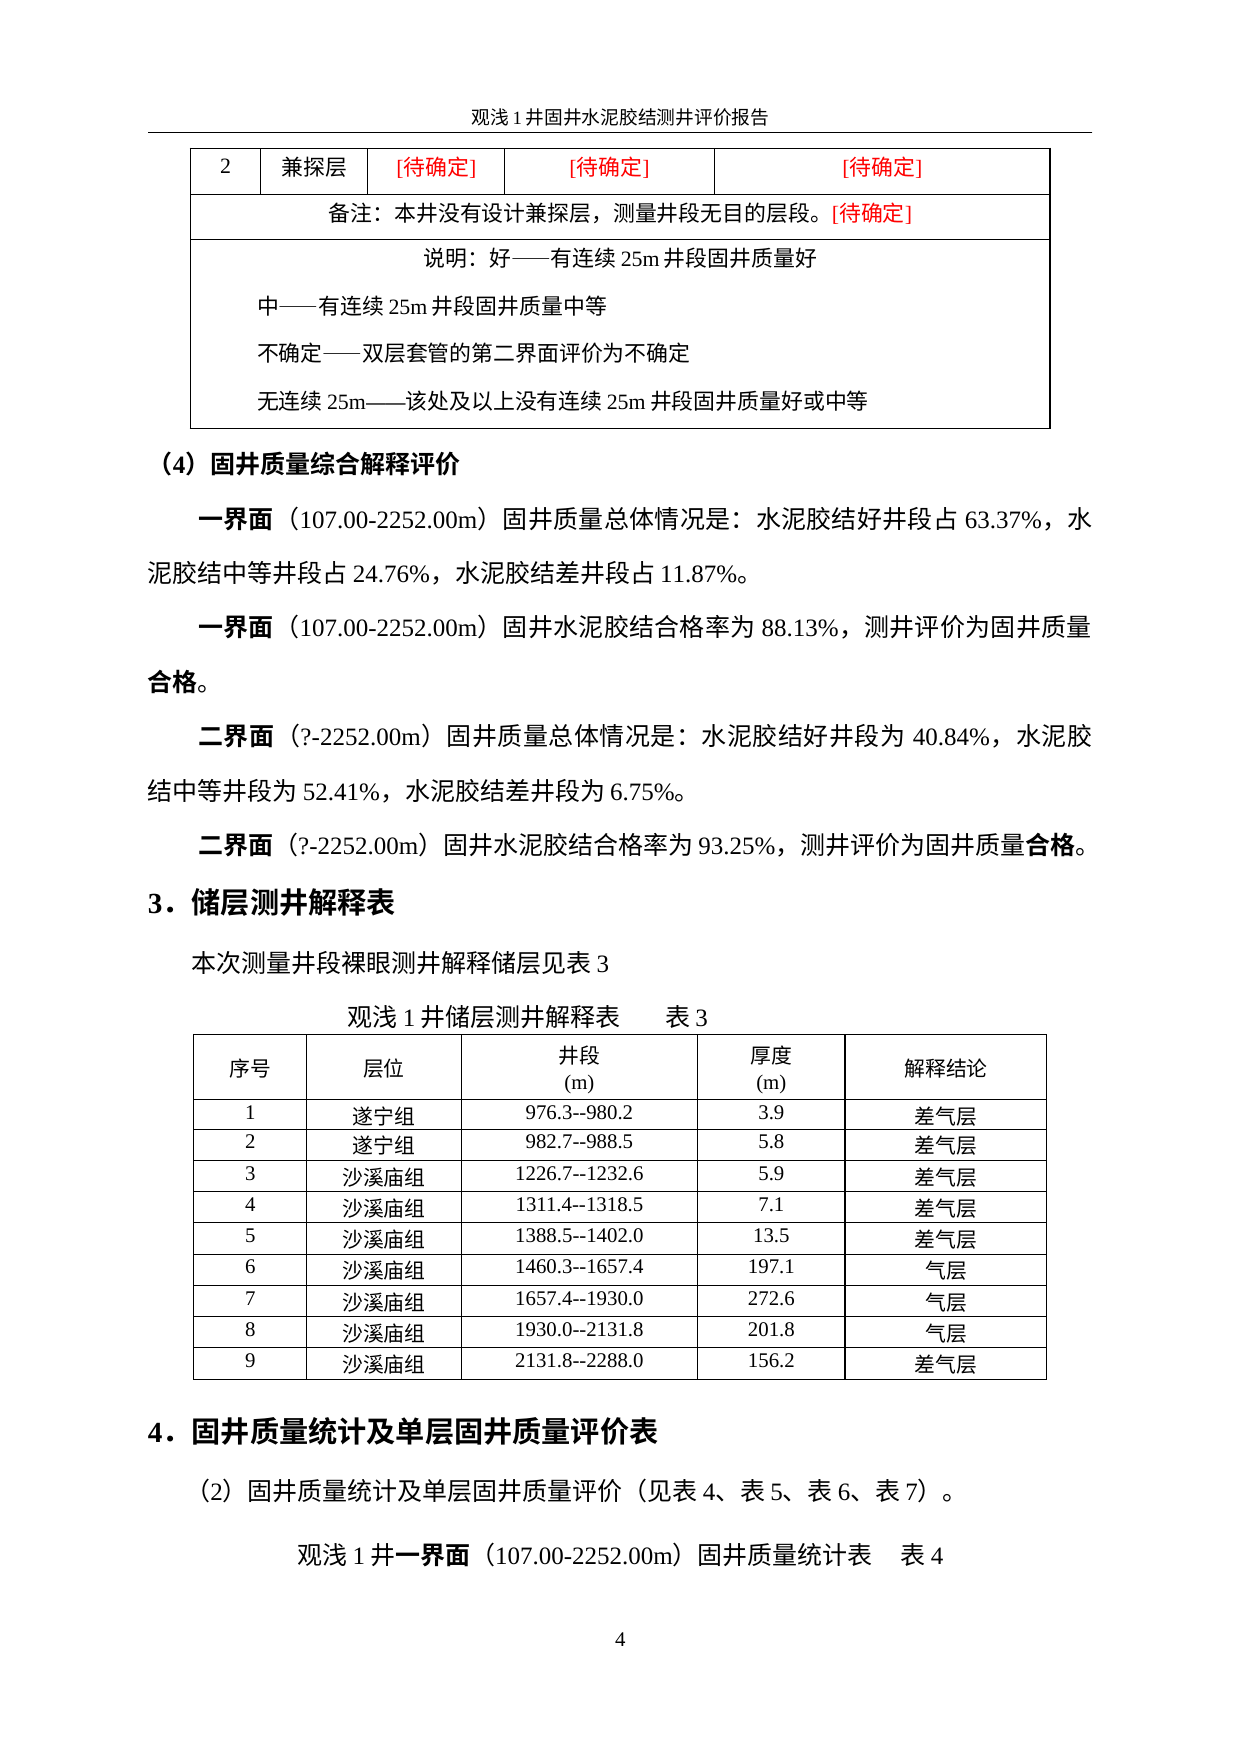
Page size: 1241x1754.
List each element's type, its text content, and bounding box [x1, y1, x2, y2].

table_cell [191, 240, 1049, 427]
table_cell 2 [191, 149, 260, 193]
text 一界面（107.00-2252.00m）固井质量总体情况是：水泥胶结好井段占63.37%，水泥胶结中等井段占24.76%，水泥胶结差井段占11.87%。 [148, 499, 1092, 590]
table_cell 气层 [846, 1255, 1046, 1285]
table_cell 遂宁组 [307, 1100, 461, 1128]
table_cell 272.6 [698, 1286, 844, 1316]
table_cell 差气层 [846, 1100, 1046, 1128]
text （4）固井质量综合解释评价 [148, 445, 1092, 481]
table_header 解释结论 [846, 1035, 1046, 1099]
table_cell [待确定] [505, 149, 714, 193]
table_cell 2 [194, 1130, 306, 1160]
table_cell 982.7--988.5 [462, 1130, 697, 1160]
text 观浅1井储层测井解释表 表3 [148, 998, 1089, 1034]
table_cell 1388.5--1402.0 [462, 1223, 697, 1253]
table_cell 3.9 [698, 1100, 844, 1128]
table_cell 6 [194, 1255, 306, 1285]
text 4．固井质量统计及单层固井质量评价表 [148, 1408, 1092, 1451]
table_cell 13.5 [698, 1223, 844, 1253]
table_cell 沙溪庙组 [307, 1317, 461, 1347]
table_cell 沙溪庙组 [307, 1161, 461, 1191]
table_cell 1657.4--1930.0 [462, 1286, 697, 1316]
table_header 厚度 (m) [698, 1035, 844, 1099]
table_header 序号 [194, 1035, 306, 1099]
table_cell 1 [194, 1100, 306, 1128]
table_cell 兼探层 [261, 149, 367, 193]
table_cell 沙溪庙组 [307, 1192, 461, 1222]
table_cell 156.2 [698, 1348, 844, 1378]
table_cell 976.3--980.2 [462, 1100, 697, 1128]
table_cell 差气层 [846, 1161, 1046, 1191]
table_cell 1930.0--2131.8 [462, 1317, 697, 1347]
table_cell 5.9 [698, 1161, 844, 1191]
table_cell 沙溪庙组 [307, 1255, 461, 1285]
table_cell 1226.7--1232.6 [462, 1161, 697, 1191]
table_cell 7.1 [698, 1192, 844, 1222]
table_cell 沙溪庙组 [307, 1348, 461, 1378]
table_cell 气层 [846, 1286, 1046, 1316]
table_cell 197.1 [698, 1255, 844, 1285]
text 观浅1井一界面（107.00-2252.00m）固井质量统计表 表4 [148, 1535, 1092, 1571]
table_cell 遂宁组 [307, 1130, 461, 1160]
list 本次测量井段裸眼测井解释储层见表3 [148, 943, 1092, 979]
table_cell 9 [194, 1348, 306, 1378]
table_cell 3 [194, 1161, 306, 1191]
table_cell 7 [194, 1286, 306, 1316]
table_cell 4 [194, 1192, 306, 1222]
table_cell [待确定] [715, 149, 1049, 193]
text 一界面（107.00-2252.00m）固井水泥胶结合格率为88.13%，测井评价为固井质量合格。 [148, 608, 1092, 698]
table_cell 差气层 [846, 1192, 1046, 1222]
table_header 层位 [307, 1035, 461, 1099]
table_cell 气层 [846, 1317, 1046, 1347]
table_cell 1311.4--1318.5 [462, 1192, 697, 1222]
text 二界面（?-2252.00m）固井质量总体情况是：水泥胶结好井段为40.84%，水泥胶结中等井段为52.41%，水泥胶结差井段为6.75%。 [148, 717, 1092, 807]
table_cell 5.8 [698, 1130, 844, 1160]
table_header 井段 (m) [462, 1035, 697, 1099]
table_cell 5 [194, 1223, 306, 1253]
table_cell [待确定] [368, 149, 504, 193]
table_cell 沙溪庙组 [307, 1286, 461, 1316]
table_cell 1460.3--1657.4 [462, 1255, 697, 1285]
table_cell 201.8 [698, 1317, 844, 1347]
table_cell 沙溪庙组 [307, 1223, 461, 1253]
table_cell 差气层 [846, 1348, 1046, 1378]
table_cell 8 [194, 1317, 306, 1347]
text 3．储层测井解释表 [148, 880, 1092, 922]
table_cell 差气层 [846, 1223, 1046, 1253]
table_cell 差气层 [846, 1130, 1046, 1160]
text 二界面（?-2252.00m）固井水泥胶结合格率为93.25%，测井评价为固井质量合格。 [148, 825, 1092, 862]
table_cell 2131.8--2288.0 [462, 1348, 697, 1378]
text （2）固井质量统计及单层固井质量评价（见表4、表5、表6、表7）。 [148, 1472, 1089, 1508]
table_cell 备注：本井没有设计兼探层，测量井段无目的层段。[待确定] [191, 195, 1049, 239]
